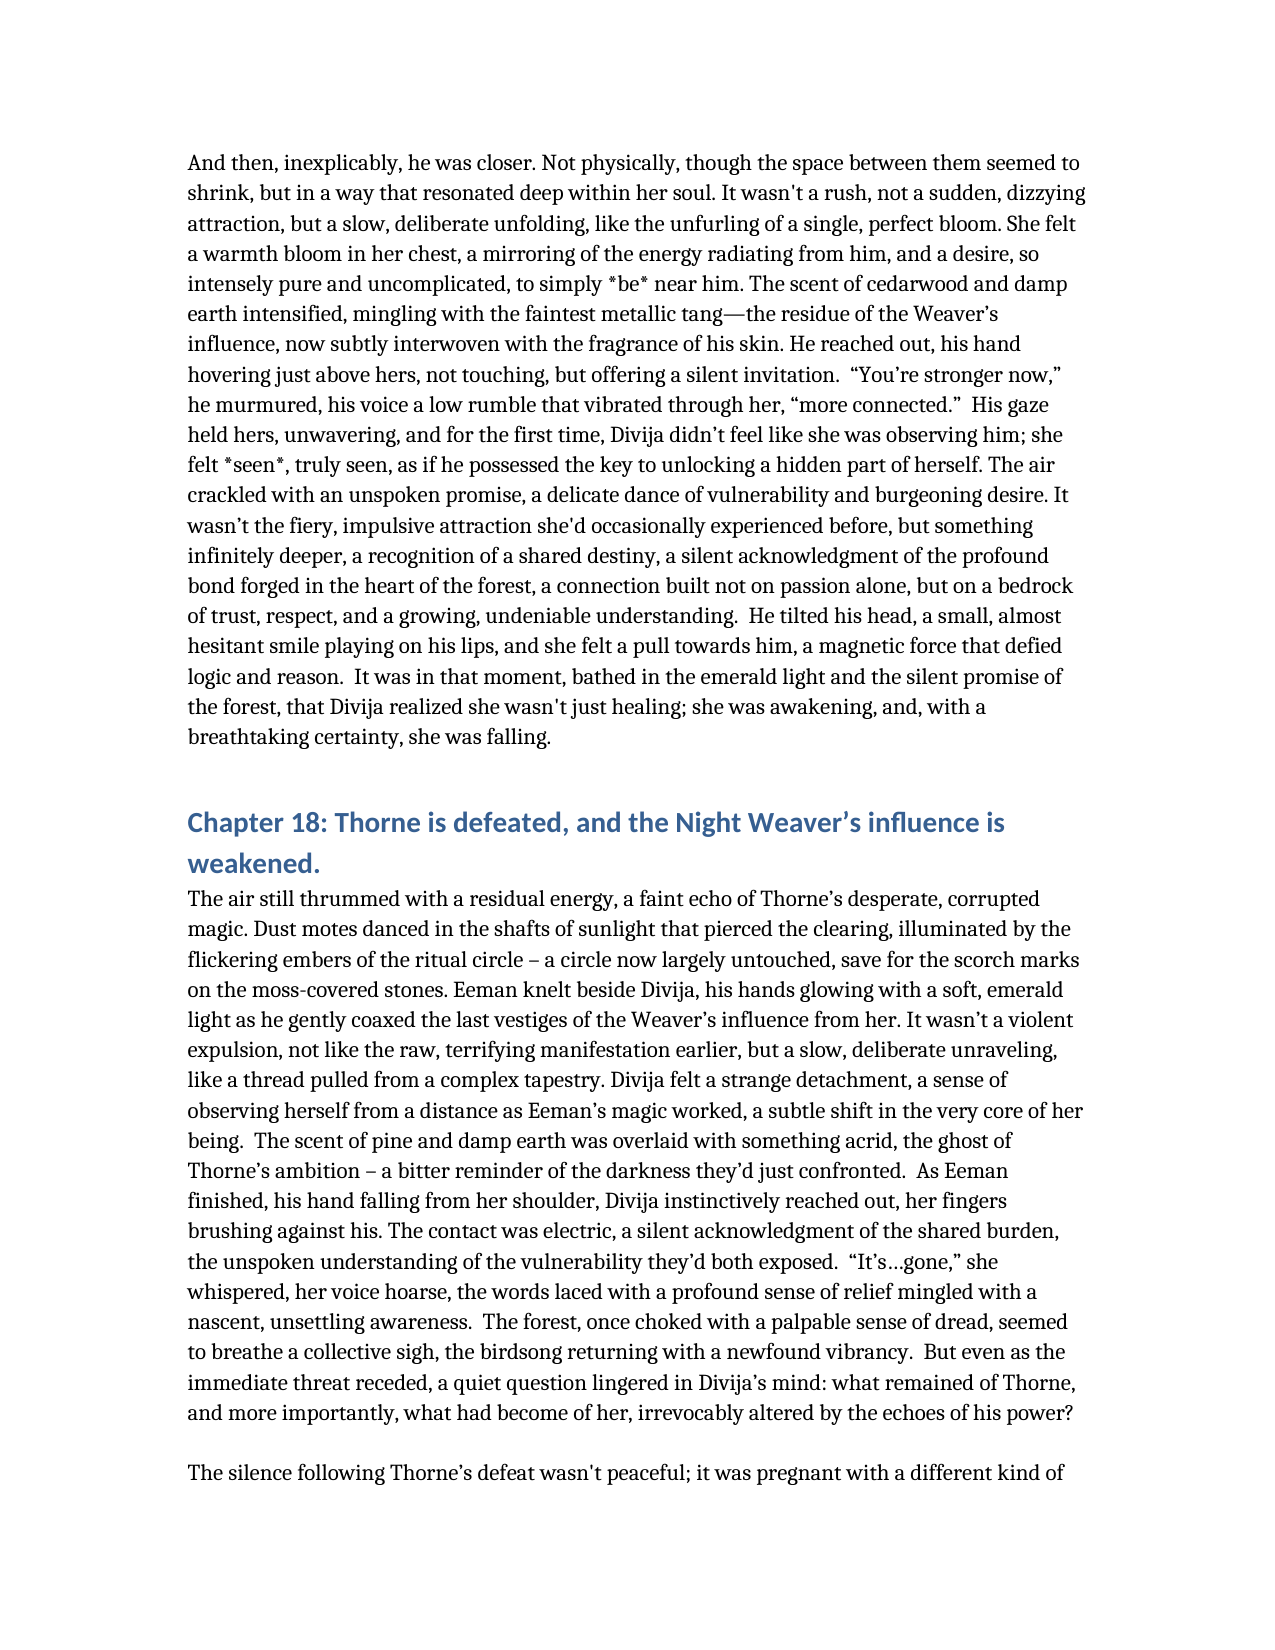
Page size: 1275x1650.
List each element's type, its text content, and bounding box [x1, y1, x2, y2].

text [187, 150, 1087, 750]
subtitle Chapter 18: Thorne is defeated, and the Night Weaver’s influence is weakened. [187, 804, 1087, 881]
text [187, 886, 1087, 1486]
